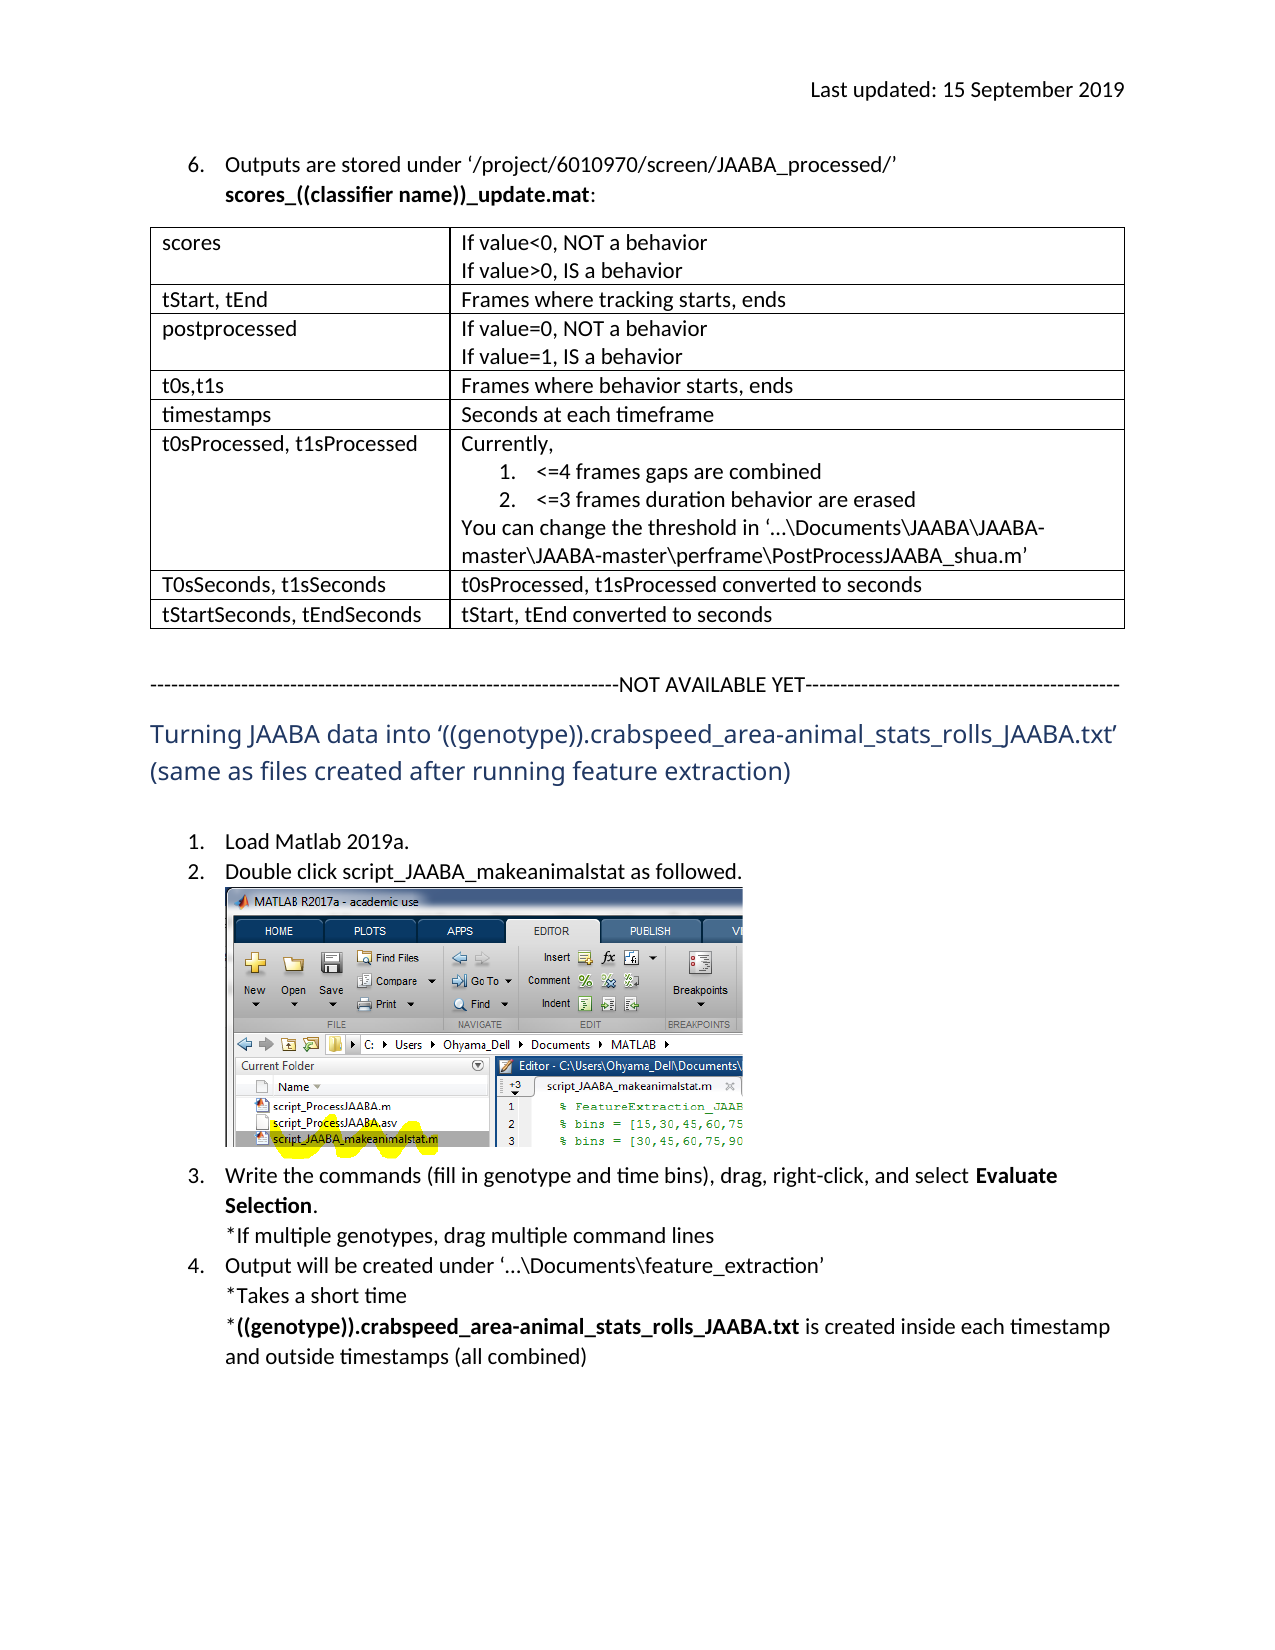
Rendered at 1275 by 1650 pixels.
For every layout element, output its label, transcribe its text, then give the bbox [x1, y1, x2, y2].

table_cell postprocessed [151, 314, 449, 370]
table_cell T0sSeconds, t1sSeconds [151, 571, 449, 599]
list Outputs are stored under ‘/project/6010970/screen/JAABA_processed/’ scores_((classifier name))_update.mat: [187, 150, 1125, 208]
table_cell t0sProcessed, t1sProcessed [151, 430, 449, 569]
table_cell If value=0, NOT a behavior If value=1, IS a behavior [451, 314, 1124, 370]
table_cell tStartSeconds, tEndSeconds [151, 600, 449, 628]
table_header If value<0, NOT a behavior If value>0, IS a behavior [451, 228, 1124, 284]
list Load Matlab 2019a. [187, 827, 1125, 855]
table_cell tStart, tEnd converted to seconds [451, 600, 1124, 628]
list Write the commands (fill in genotype and time bins), drag, right-click, and select Evaluate Selection. *If multiple genotypes, drag multiple command lines [187, 1161, 1125, 1249]
subtitle Turning JAABA data into ‘((genotype)).crabspeed_area-animal_stats_rolls_JAABA.txt’ (same as files created after running feature extraction) [150, 717, 1125, 824]
text -------------------------------------------------------------------NOT AVAILABLE YET--------------------------------------------- [150, 670, 1125, 698]
table_cell timestamps [151, 400, 449, 428]
picture [225, 887, 743, 1159]
table_cell Currently, <=4 frames gaps are combined <=3 frames duration behavior are erased You can change the threshold in ‘…\Documents\JAABA\JAABA-master\JAABA-master\perframe\PostProcessJAABA_shua.m’ [451, 430, 1124, 569]
table_header scores [151, 228, 449, 284]
table_cell Frames where behavior starts, ends [451, 371, 1124, 399]
table_cell t0s,t1s [151, 371, 449, 399]
table_cell t0sProcessed, t1sProcessed converted to seconds [451, 571, 1124, 599]
table_cell tStart, tEnd [151, 285, 449, 313]
table_cell Seconds at each timeframe [451, 400, 1124, 428]
table_cell Frames where tracking starts, ends [451, 285, 1124, 313]
